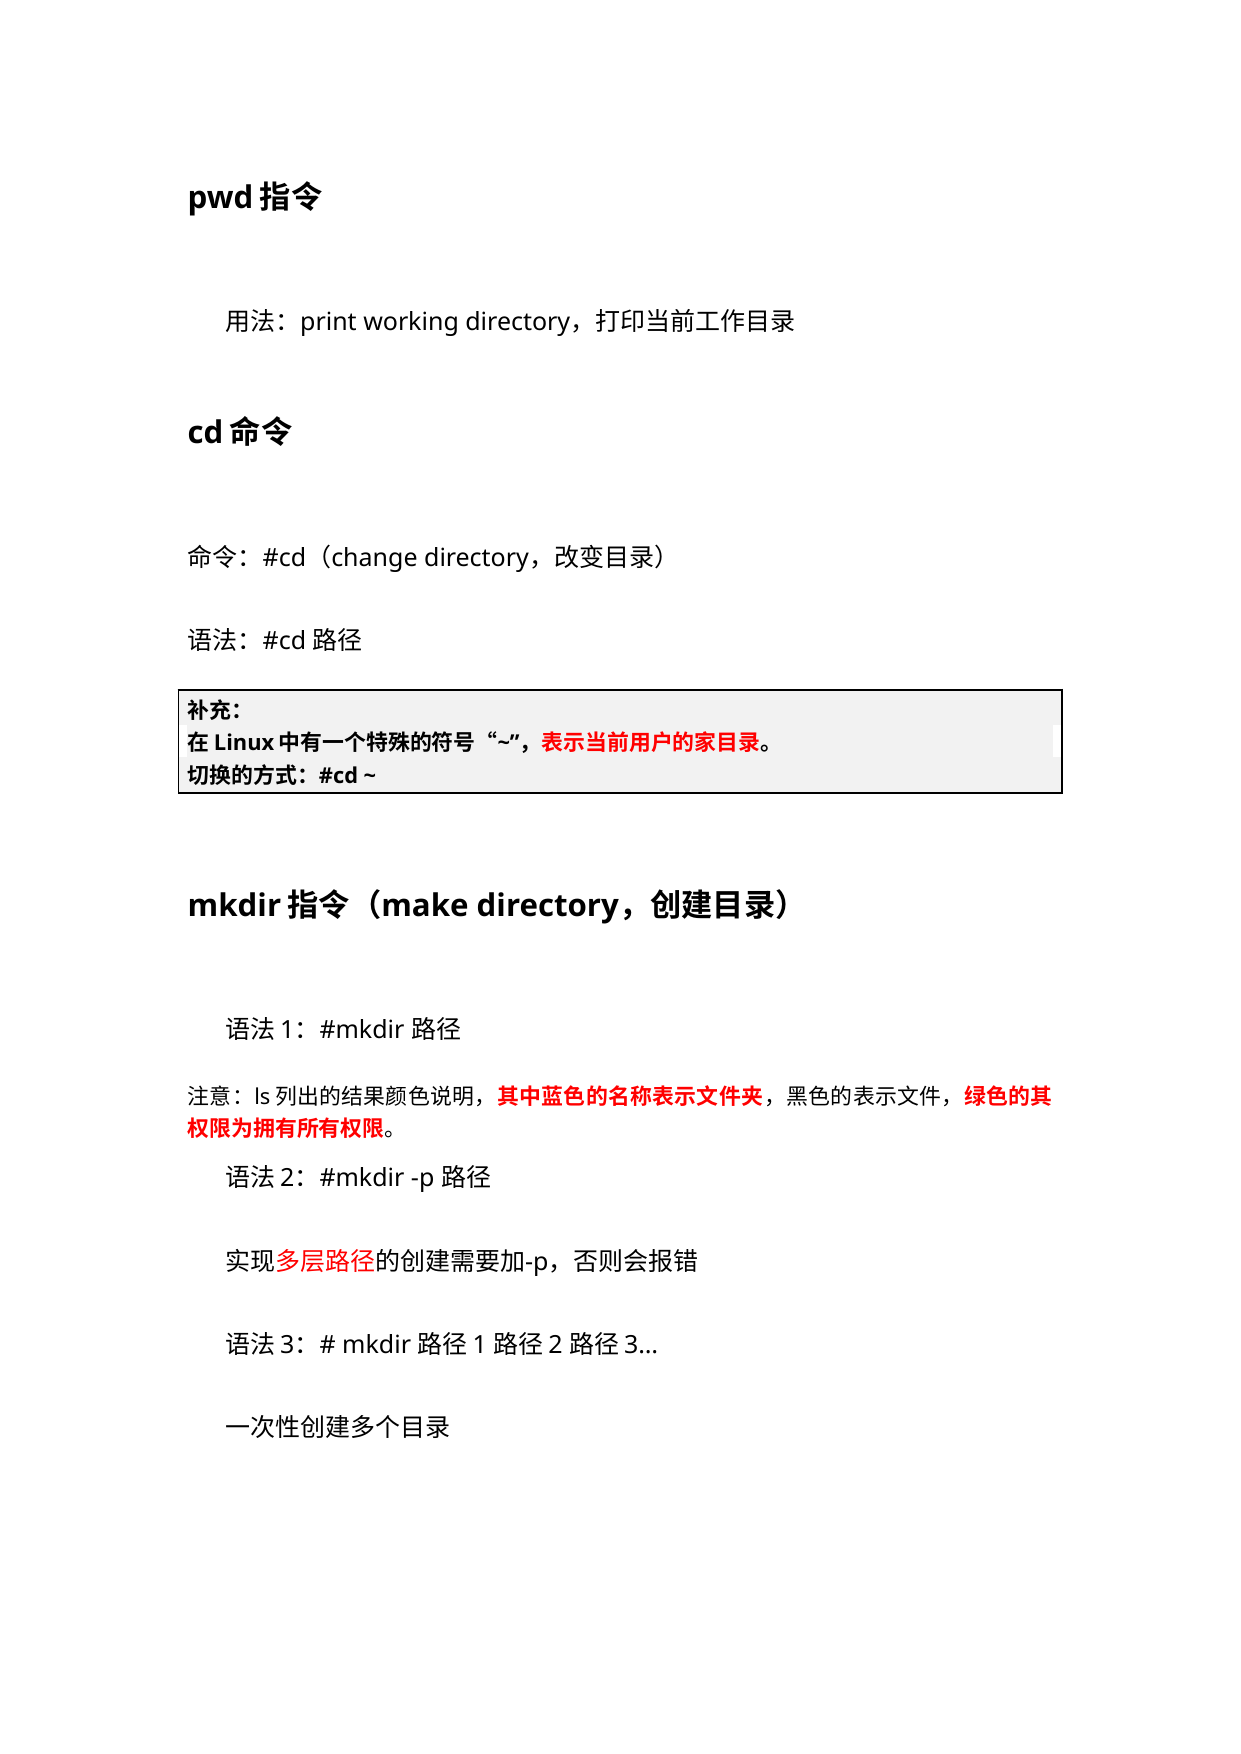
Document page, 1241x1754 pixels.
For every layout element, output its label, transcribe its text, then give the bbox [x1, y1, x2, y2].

list 用法：print working directory，打印当前工作目录 [225, 287, 1053, 352]
subtitle mkdir指令（make directory，创建目录） [187, 870, 1053, 935]
subtitle pwd指令 [187, 162, 1053, 227]
text 命令：#cd（change directory，改变目录） [187, 523, 1053, 588]
text 切换的方式：#cd ~ [179, 754, 1061, 792]
list 语法2：#mkdir -p 路径 [225, 1143, 1053, 1208]
list 语法3：# mkdir 路径1 路径2 路径3… [225, 1310, 1053, 1375]
text 注意：ls列出的结果颜色说明，其中蓝色的名称表示文件夹，黑色的表示文件，绿色的其权限为拥有所有权限。 [187, 1078, 1053, 1143]
list 实现多层路径的创建需要加-p，否则会报错 [225, 1227, 1053, 1292]
subtitle cd命令 [187, 397, 1053, 462]
list 一次性创建多个目录 [225, 1393, 1053, 1458]
list 语法1：#mkdir 路径 [225, 995, 1053, 1060]
text 在Linux中有一个特殊的符号“~”，表示当前用户的家目录。 [187, 725, 1053, 754]
text 补充： [179, 691, 1061, 725]
text 语法：#cd 路径 [187, 606, 1053, 671]
